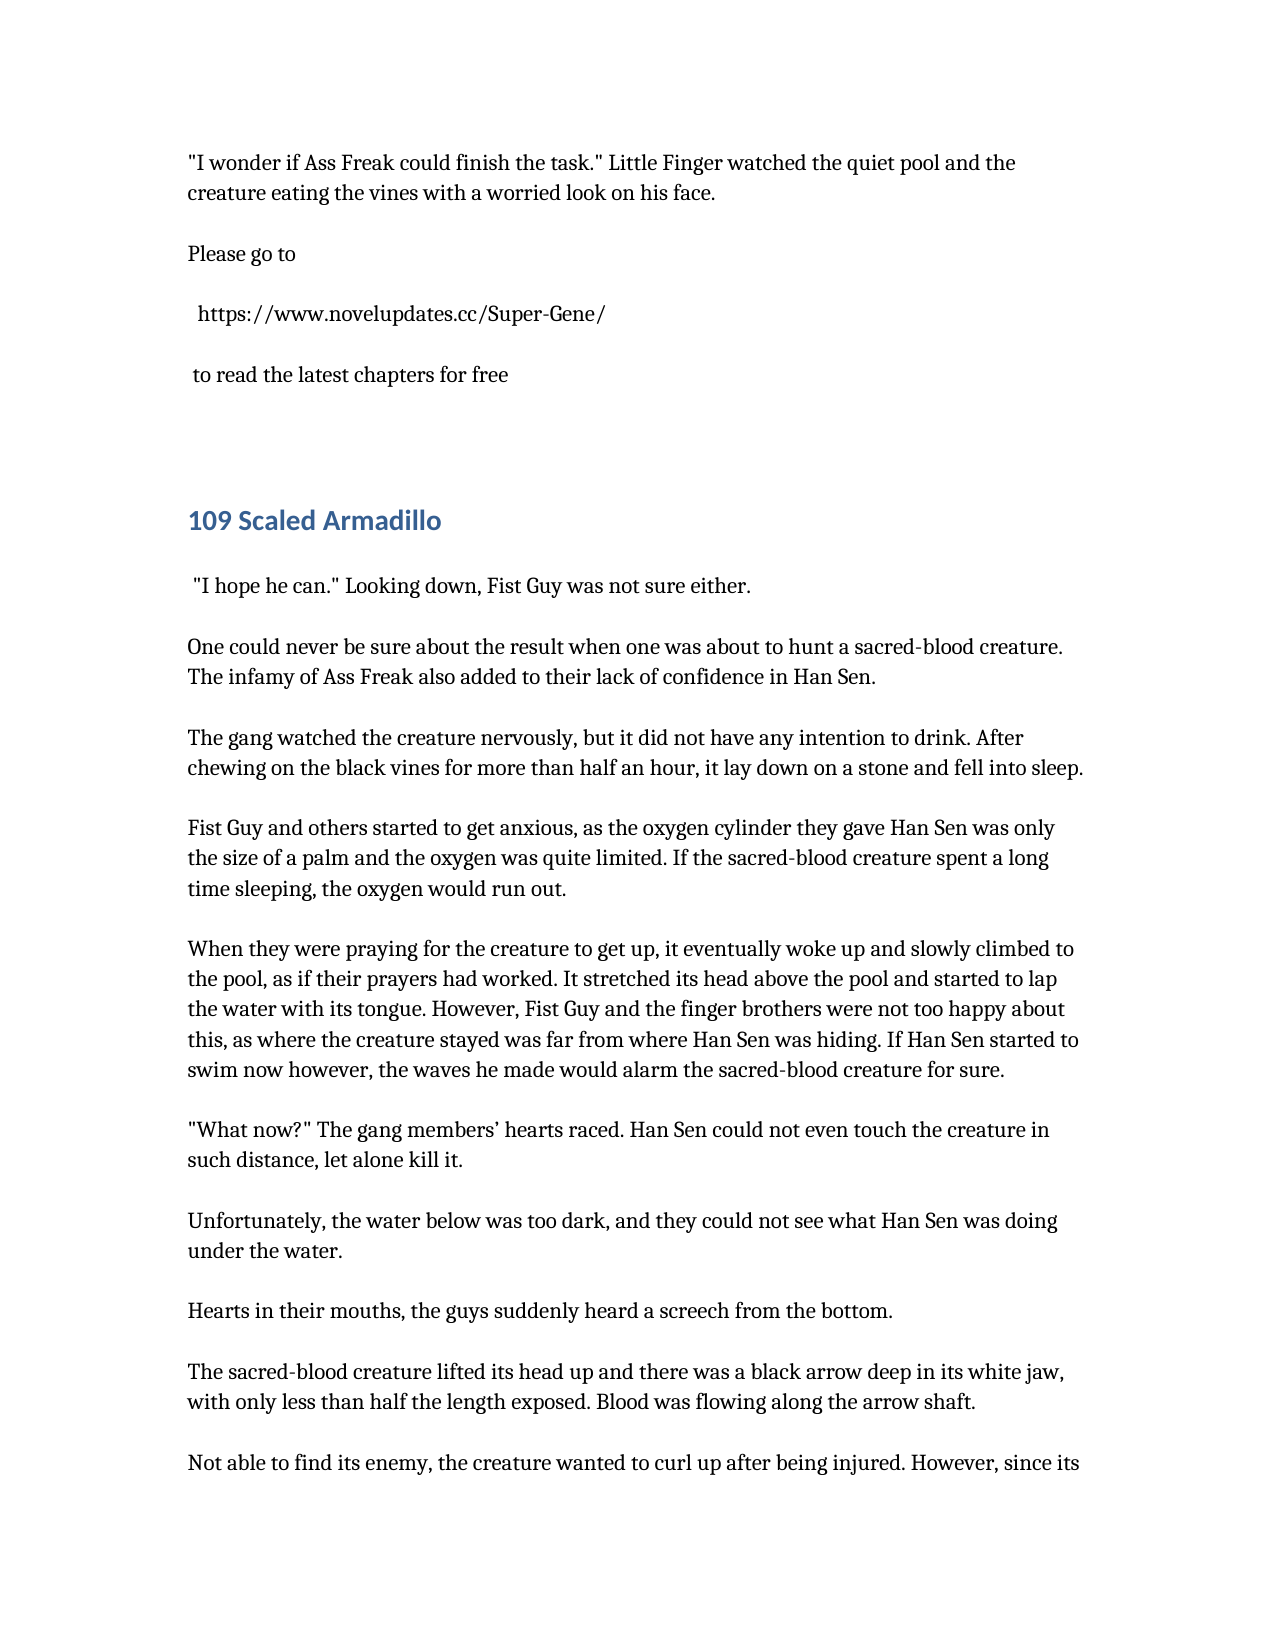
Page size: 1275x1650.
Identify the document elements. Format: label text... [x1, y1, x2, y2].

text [187, 150, 1087, 448]
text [187, 543, 1087, 1476]
subtitle 109 Scaled Armadillo [187, 502, 1087, 538]
